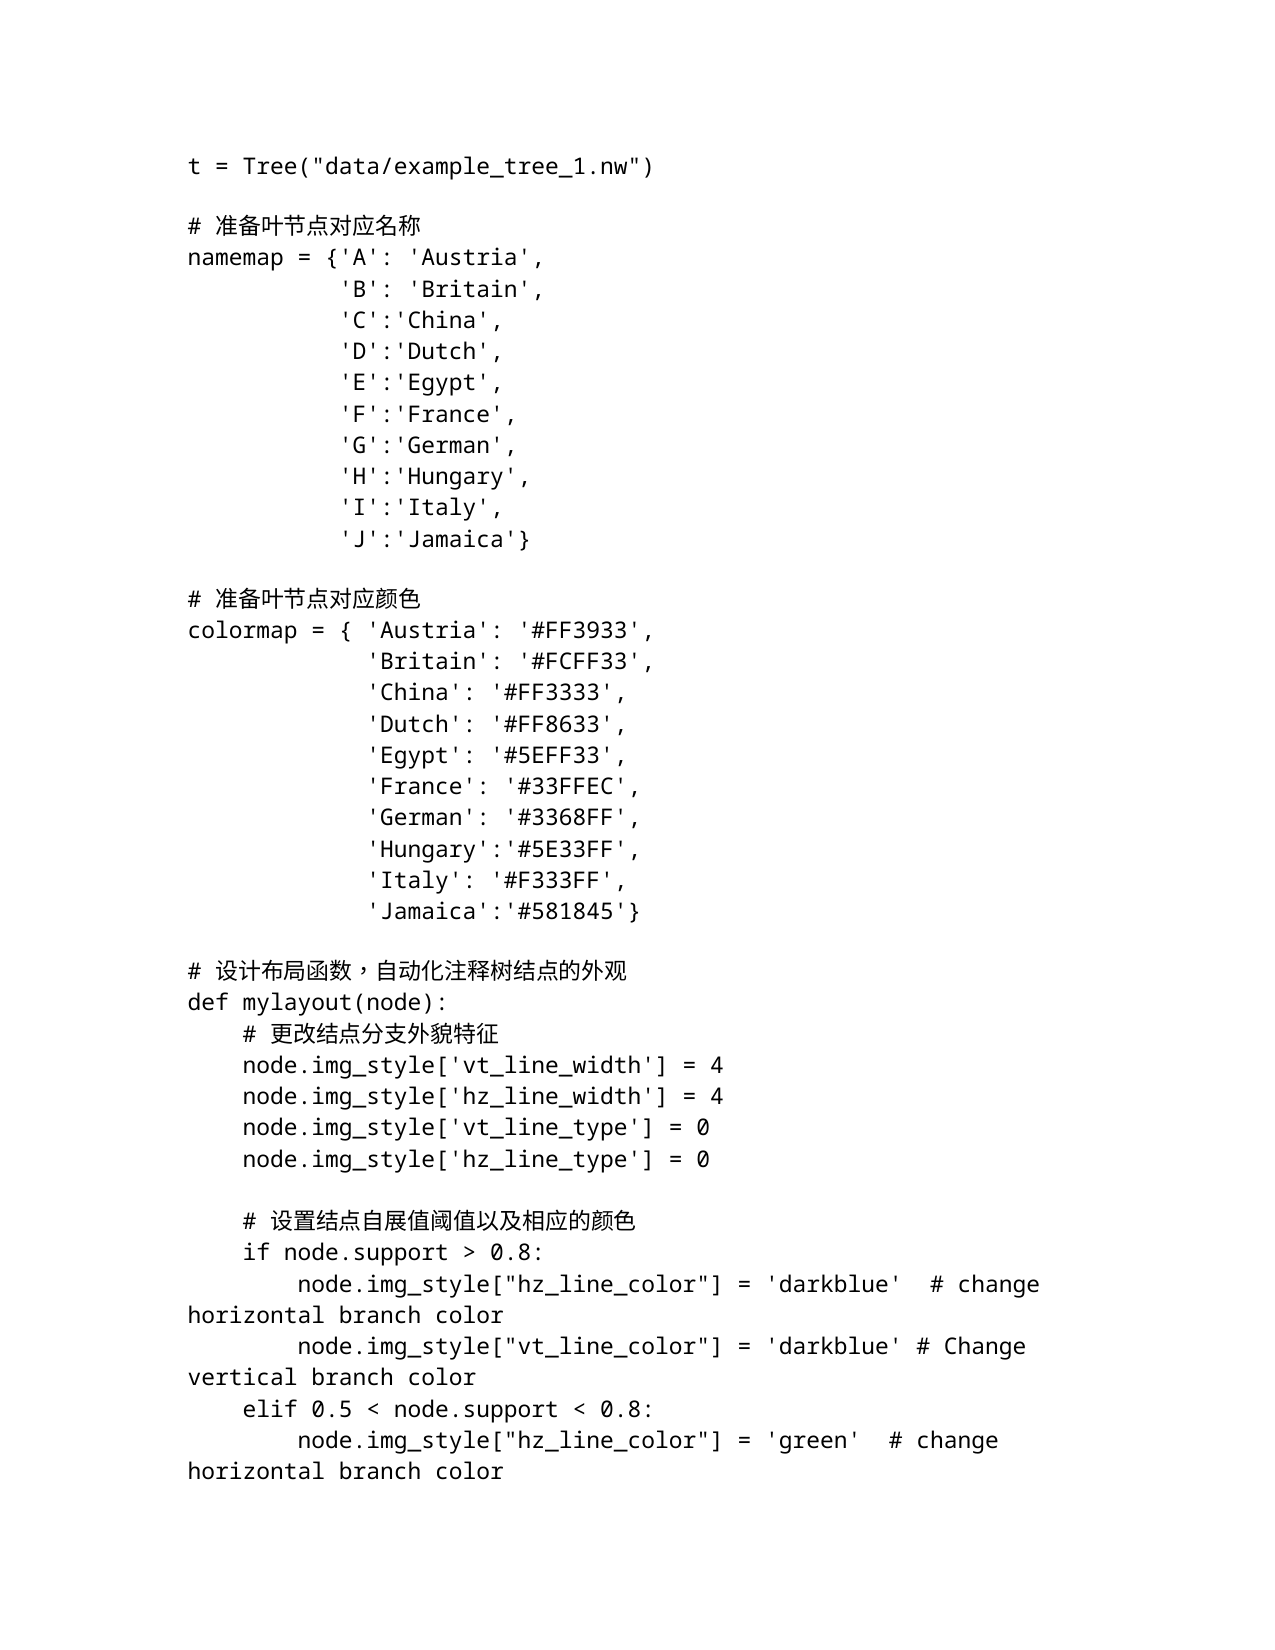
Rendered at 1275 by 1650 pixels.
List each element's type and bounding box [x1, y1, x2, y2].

text [187, 150, 1087, 1486]
